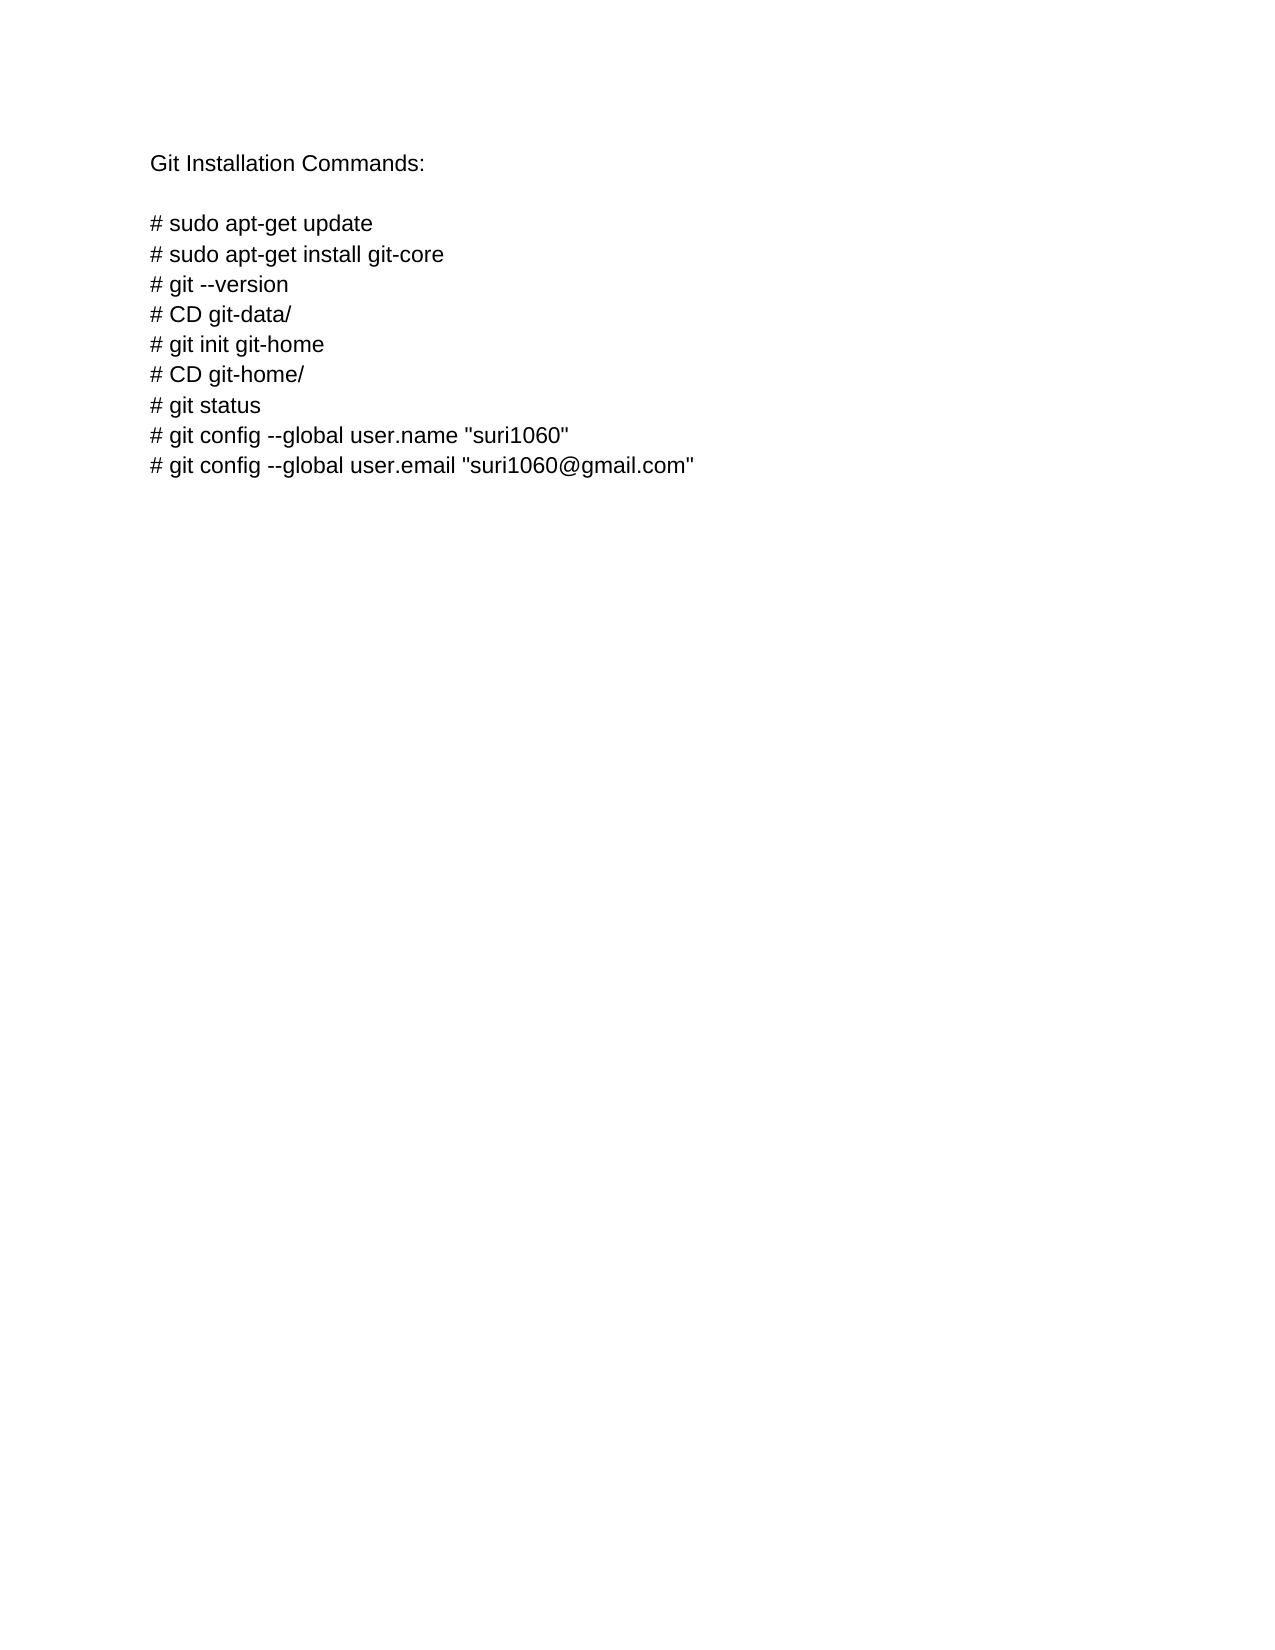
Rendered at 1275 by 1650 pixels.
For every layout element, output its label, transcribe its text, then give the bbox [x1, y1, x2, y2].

text Git Installation Commands: [150, 150, 1125, 176]
text # CD git-data/ [150, 301, 1125, 327]
text # git init git-home [150, 331, 1125, 358]
text # sudo apt-get update [150, 210, 1125, 237]
text # CD git-home/ [150, 361, 1125, 388]
text # sudo apt-get install git-core [150, 241, 1125, 267]
text # git status [150, 392, 1125, 418]
text # git --version [150, 271, 1125, 297]
text # git config --global user.name "suri1060" [150, 422, 1125, 448]
text # git config --global user.email "suri1060@gmail.com" [150, 452, 1125, 478]
